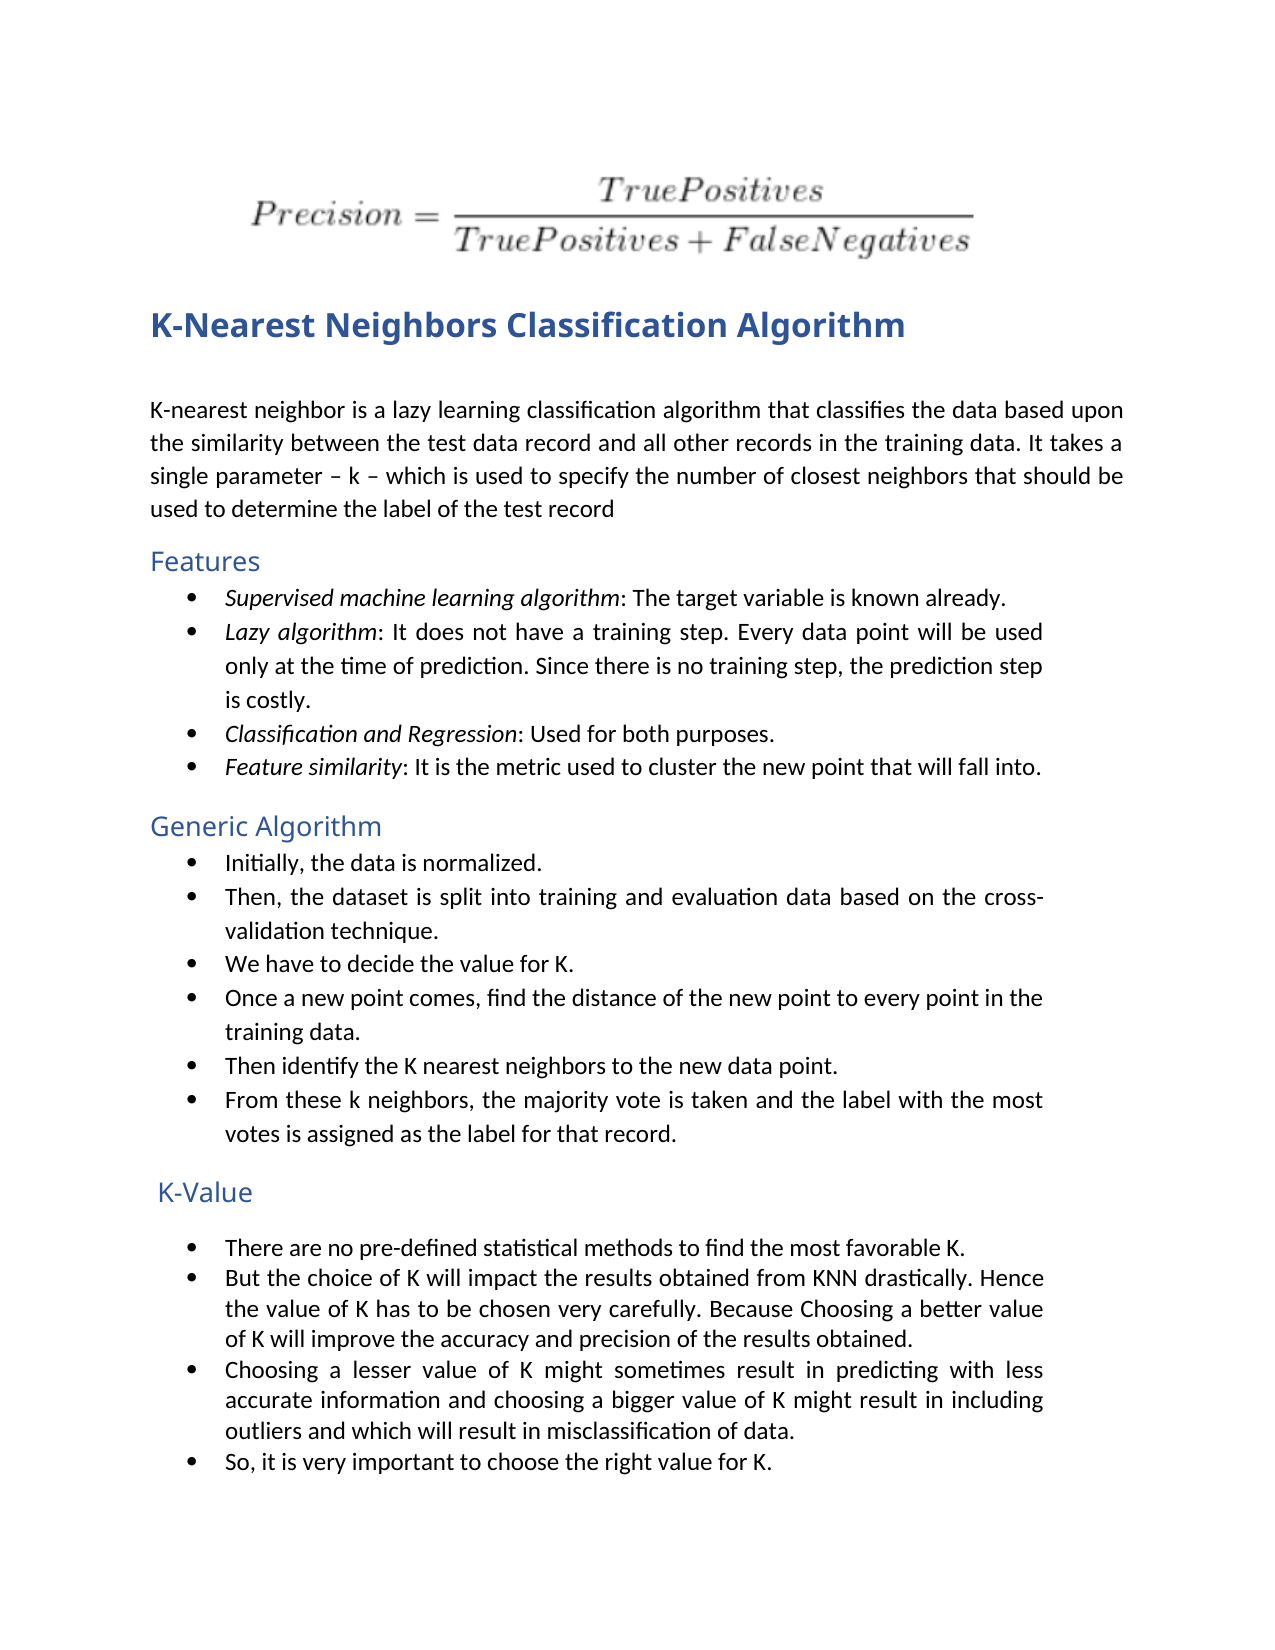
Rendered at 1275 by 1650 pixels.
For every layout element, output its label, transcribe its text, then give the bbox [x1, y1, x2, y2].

list There are no pre-defined statistical methods to find the most favorable K. [187, 1232, 1125, 1262]
subtitle K-Value [150, 1174, 1125, 1211]
list Then, the dataset is split into training and evaluation data based on the cross-validation technique. [187, 881, 1045, 945]
list Then identify the K nearest neighbors to the new data point. [187, 1050, 1045, 1081]
list But the choice of K will impact the results obtained from KNN drastically. Hence the value of K has to be chosen very carefully. Because Choosing a better value of K will improve the accuracy and precision of the results obtained. [187, 1262, 1045, 1354]
list Choosing a lesser value of K might sometimes result in predicting with less accurate information and choosing a bigger value of K might result in including outliers and which will result in misclassification of data. [187, 1354, 1045, 1446]
list So, it is very important to choose the right value for K. [187, 1446, 1045, 1476]
list Lazy algorithm: It does not have a training step. Every data point will be used only at the time of prediction. Since there is no training step, the prediction step is costly. [187, 616, 1045, 714]
list We have to decide the value for K. [187, 949, 1045, 979]
text K-nearest neighbor is a lazy learning classification algorithm that classifies the data based upon the similarity between the test data record and all other records in the training data. It takes a single parameter – k – which is used to specify the number of closest neighbors that should be used to determine the label of the test record [150, 394, 1125, 523]
list Supervised machine learning algorithm: The target variable is known already. [187, 582, 1045, 613]
list Classification and Regression: Used for both purposes. [187, 718, 1045, 748]
subtitle Features [150, 542, 1125, 579]
subtitle K-Nearest Neighbors Classification Algorithm [150, 302, 1125, 348]
picture [223, 150, 1052, 275]
list From these k neighbors, the majority vote is taken and the label with the most votes is assigned as the label for that record. [187, 1084, 1045, 1148]
subtitle Generic Algorithm [150, 807, 1125, 844]
list Feature similarity: It is the metric used to cluster the new point that will fall into. [187, 752, 1045, 782]
list Once a new point comes, find the distance of the new point to every point in the training data. [187, 982, 1045, 1047]
list Initially, the data is normalized. [187, 847, 1045, 878]
